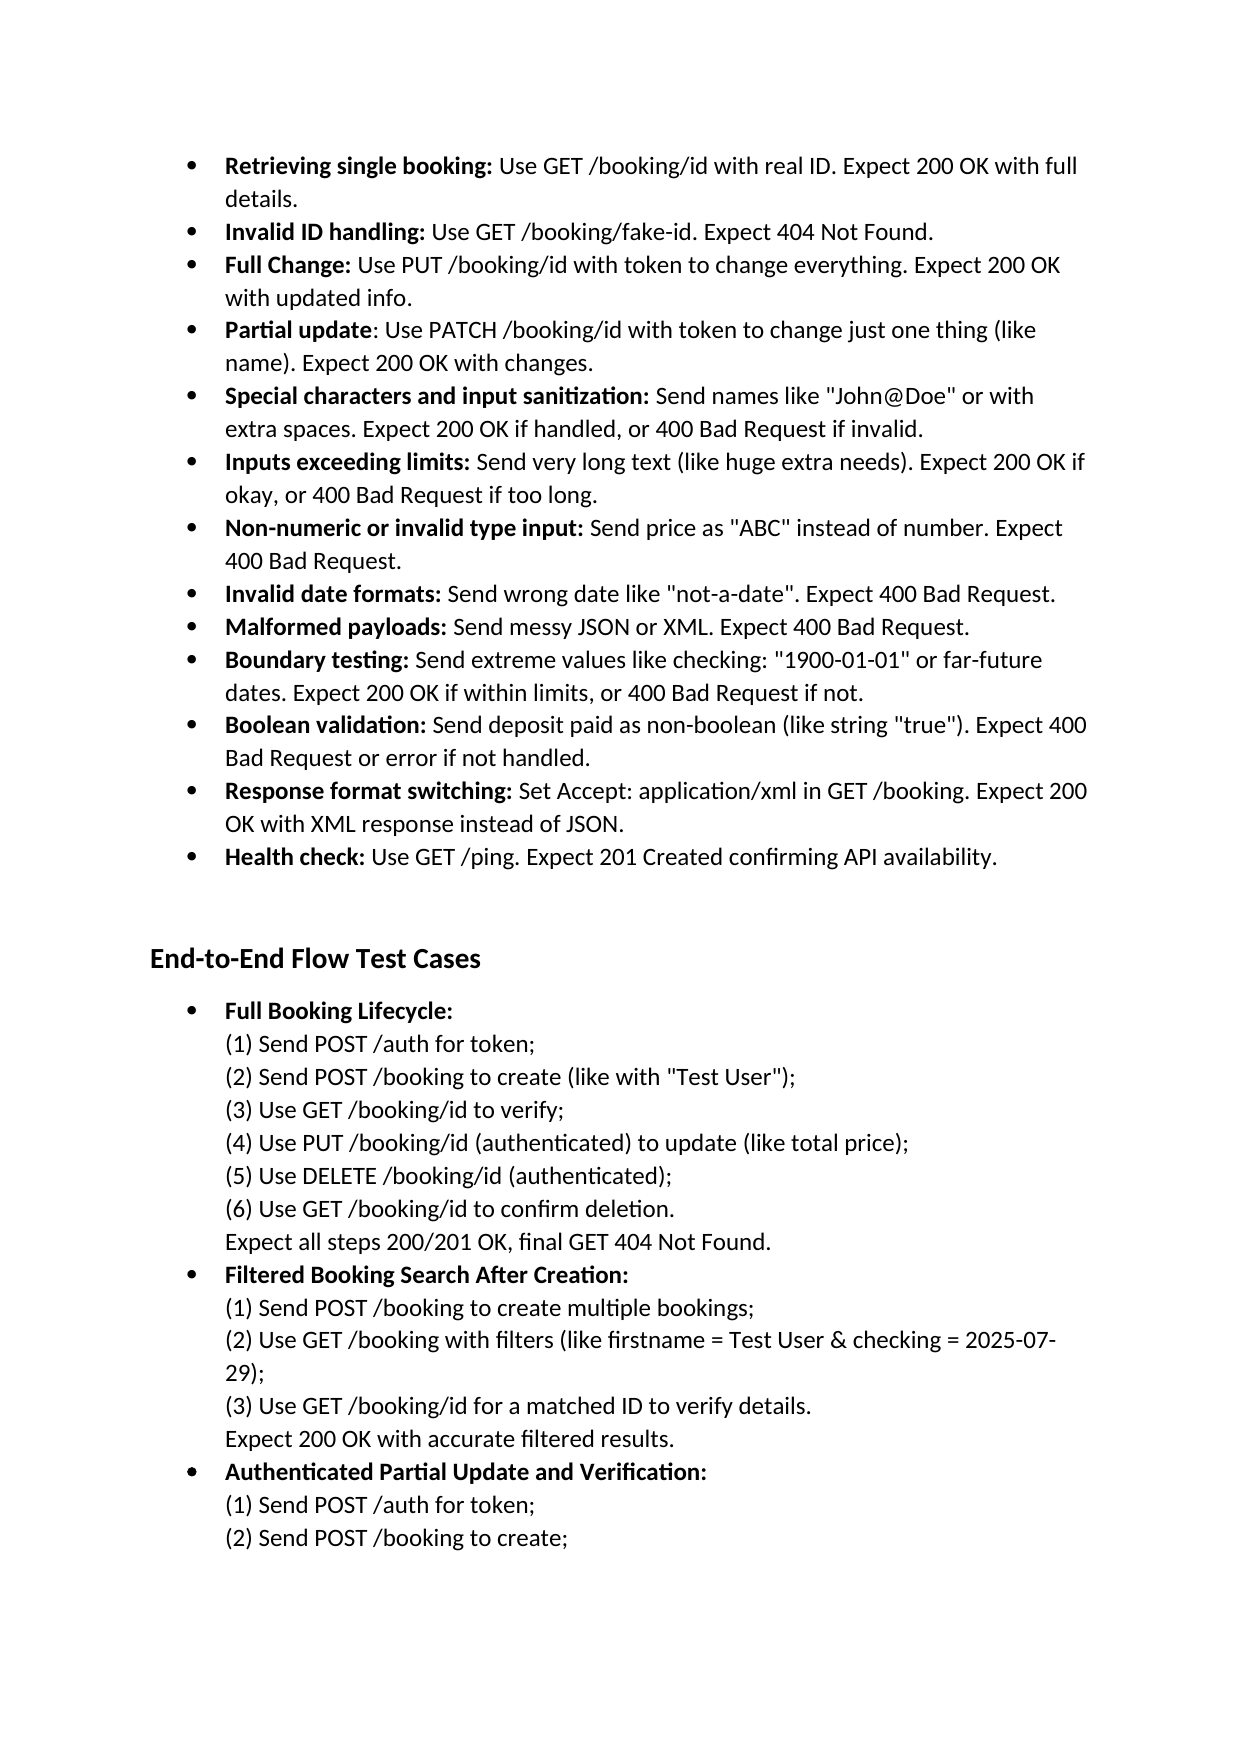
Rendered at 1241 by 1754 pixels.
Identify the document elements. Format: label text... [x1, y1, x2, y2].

list Full Booking Lifecycle: [187, 996, 1090, 1026]
list (1) Send POST /booking to create multiple bookings; [225, 1292, 1090, 1322]
list (2) Use GET /booking with filters (like firstname = Test User & checking = 2025-07-29); [225, 1325, 1090, 1388]
list (2) Send POST /booking to create; [225, 1522, 1090, 1553]
list (6) Use GET /booking/id to confirm deletion. [225, 1193, 1090, 1223]
list Malformed payloads: Send messy JSON or XML. Expect 400 Bad Request. [187, 611, 1090, 641]
list (4) Use PUT /booking/id (authenticated) to update (like total price); [225, 1127, 1090, 1158]
list (5) Use DELETE /booking/id (authenticated); [225, 1160, 1090, 1191]
list (1) Send POST /auth for token; [225, 1489, 1090, 1520]
list Response format switching: Set Accept: application/xml in GET /booking. Expect 200 OK with XML response instead of JSON. [187, 775, 1090, 839]
list (2) Send POST /booking to create (like with "Test User"); [225, 1061, 1090, 1092]
list Full Change: Use PUT /booking/id with token to change everything. Expect 200 OK with updated info. [187, 249, 1090, 312]
list Boolean validation: Send deposit paid as non-boolean (like string "true"). Expect 400 Bad Request or error if not handled. [187, 709, 1090, 773]
list (3) Use GET /booking/id for a matched ID to verify details. [225, 1391, 1090, 1421]
text End-to-End Flow Test Cases [150, 940, 1090, 976]
list Expect 200 OK with accurate filtered results. [225, 1423, 1090, 1454]
list Retrieving single booking: Use GET /booking/id with real ID. Expect 200 OK with full details. [187, 150, 1090, 213]
list Expect all steps 200/201 OK, final GET 404 Not Found. [225, 1226, 1090, 1256]
list (3) Use GET /booking/id to verify; [225, 1094, 1090, 1125]
list Invalid date formats: Send wrong date like "not-a-date". Expect 400 Bad Request. [187, 578, 1090, 608]
list Invalid ID handling: Use GET /booking/fake-id. Expect 404 Not Found. [187, 216, 1090, 246]
list Inputs exceeding limits: Send very long text (like huge extra needs). Expect 200 OK if okay, or 400 Bad Request if too long. [187, 446, 1090, 510]
list Filtered Booking Search After Creation: [187, 1259, 1090, 1289]
list Partial update: Use PATCH /booking/id with token to change just one thing (like name). Expect 200 OK with changes. [187, 314, 1090, 378]
list Authenticated Partial Update and Verification: [187, 1456, 1090, 1487]
list Non-numeric or invalid type input: Send price as "ABC" instead of number. Expect 400 Bad Request. [187, 512, 1090, 576]
list Boundary testing: Send extreme values like checking: "1900-01-01" or far-future dates. Expect 200 OK if within limits, or 400 Bad Request if not. [187, 644, 1090, 707]
list Health check: Use GET /ping. Expect 201 Created confirming API availability. [187, 841, 1090, 872]
list (1) Send POST /auth for token; [225, 1028, 1090, 1059]
list Special characters and input sanitization: Send names like "John@Doe" or with extra spaces. Expect 200 OK if handled, or 400 Bad Request if invalid. [187, 380, 1090, 444]
